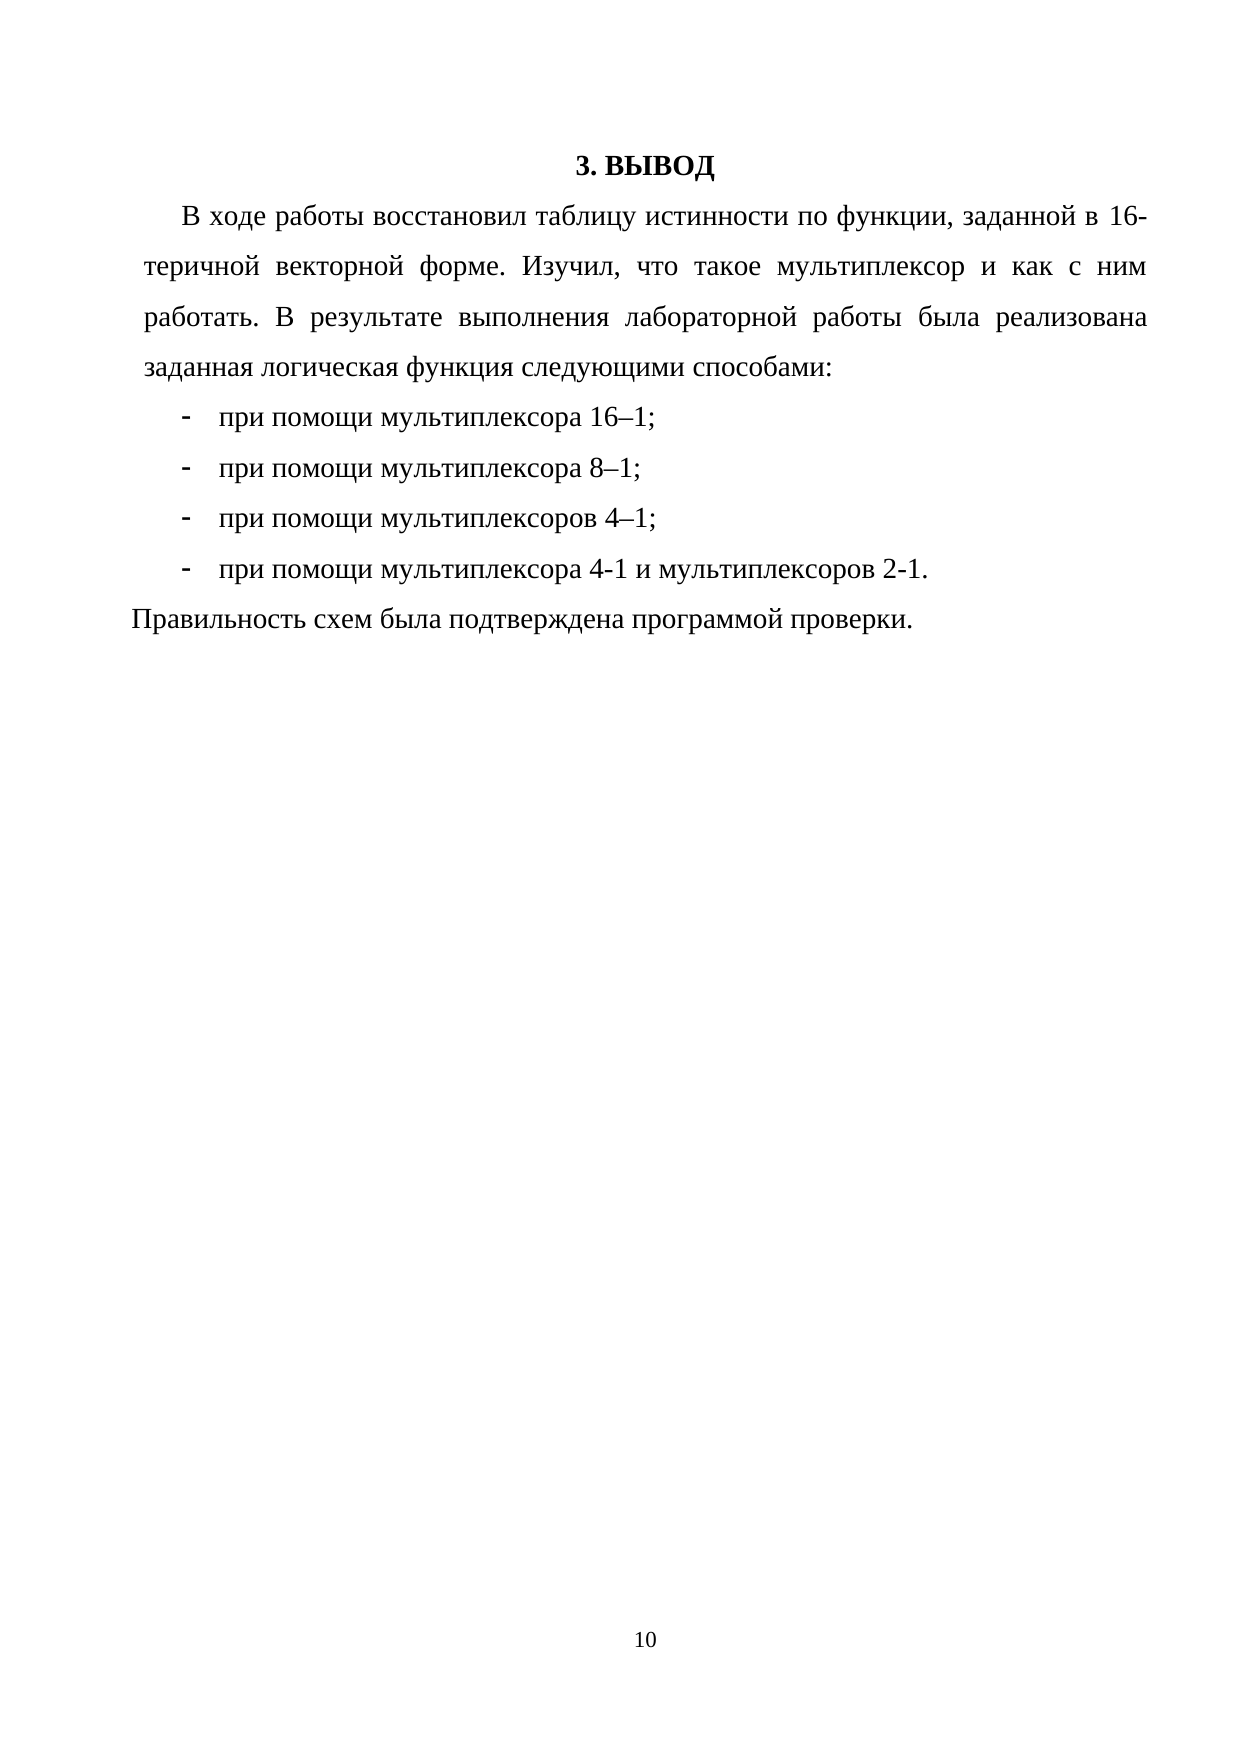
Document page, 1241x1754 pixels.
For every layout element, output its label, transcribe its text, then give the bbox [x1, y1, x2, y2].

text Правильность схем была подтверждена программой проверки. [131, 601, 1159, 635]
list при помощи мультиплексора 16–1; [181, 399, 1159, 433]
list при помощи мультиплексоров 4–1; [181, 500, 1159, 534]
list при помощи мультиплексора 4-1 и мультиплексоров 2-1. [181, 551, 1159, 584]
subtitle 3. ВЫВОД [131, 148, 1159, 181]
list при помощи мультиплексора 8–1; [181, 450, 1159, 483]
text В ходе работы восстановил таблицу истинности по функции, заданной в 16-теричной векторной форме. Изучил, что такое мультиплексор и как с ним работать. В результате выполнения лабораторной работы была реализована заданная логическая функция следующими способами: [143, 198, 1147, 383]
